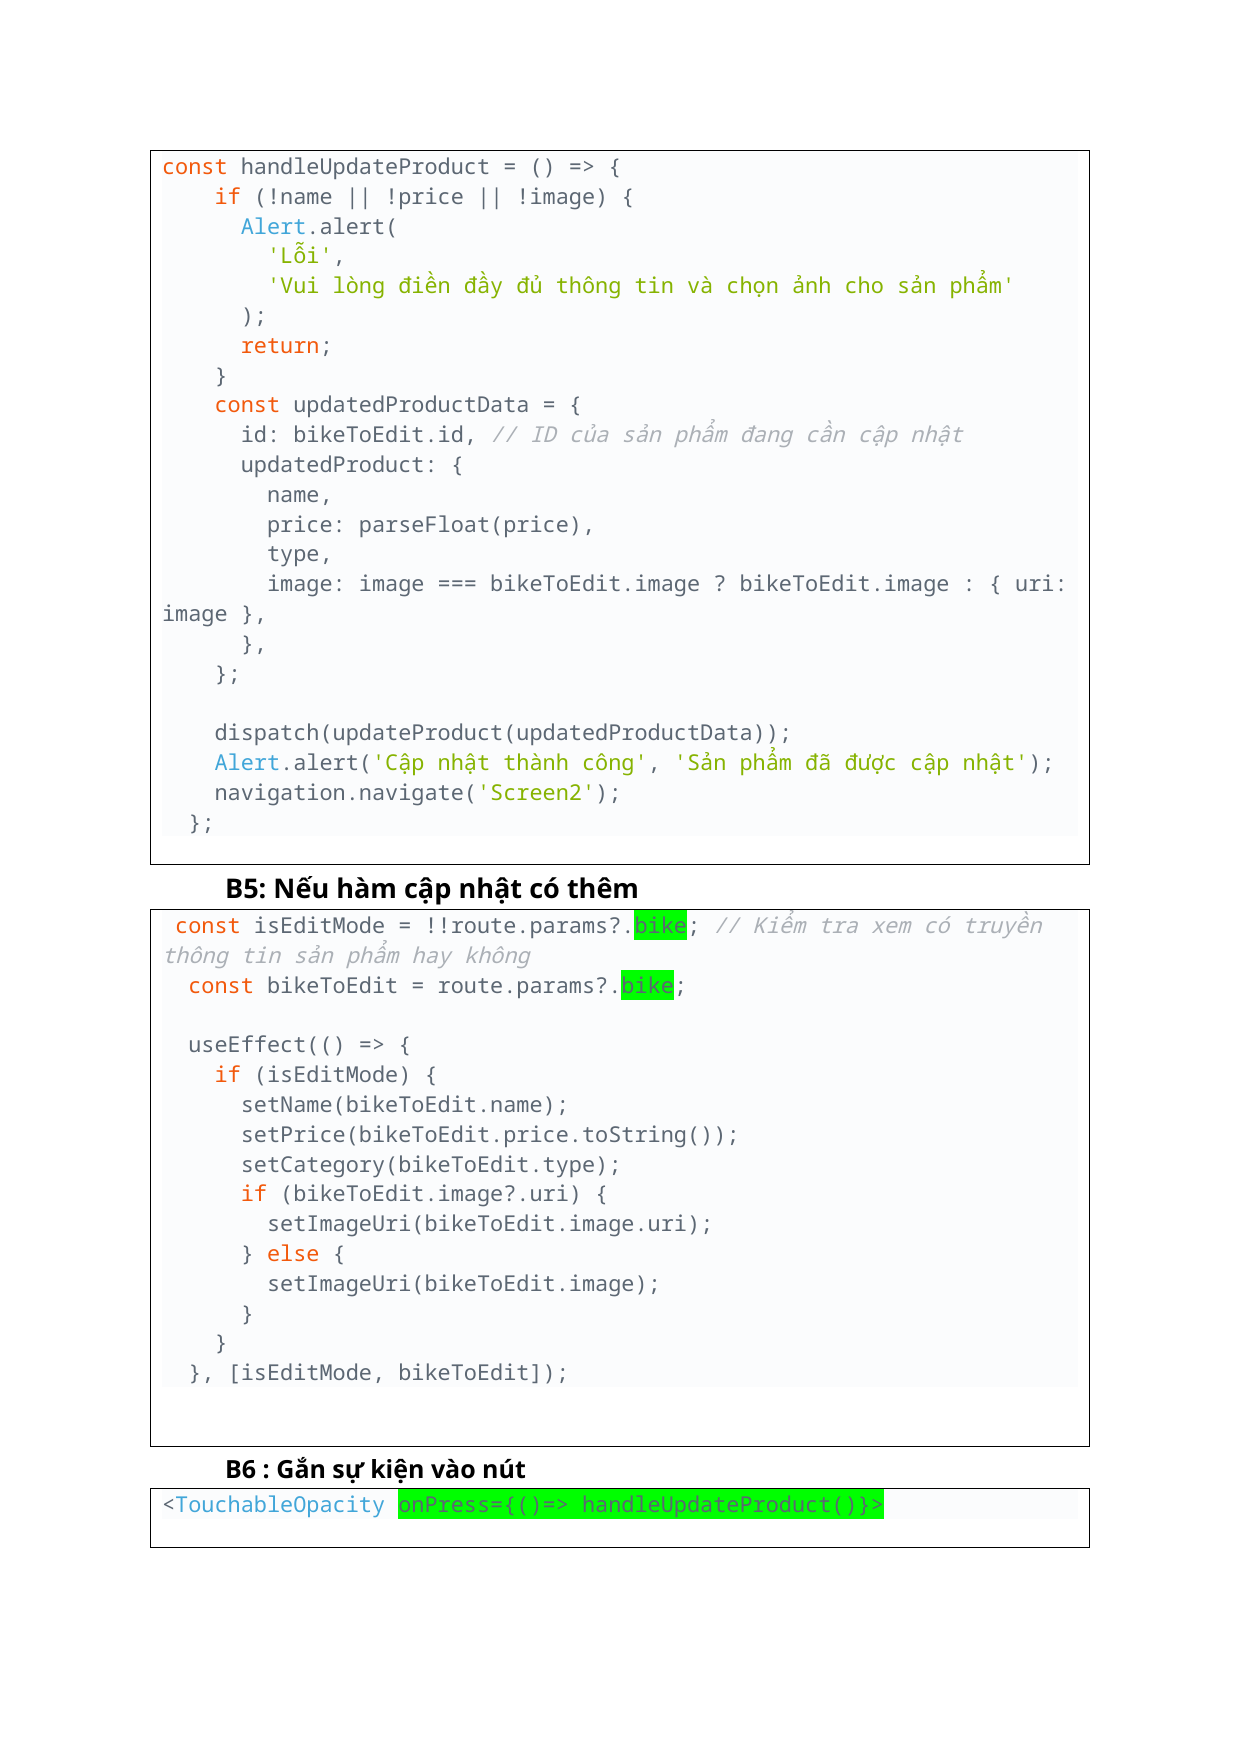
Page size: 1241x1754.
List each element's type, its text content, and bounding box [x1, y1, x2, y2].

subtitle B5: Nếu hàm cập nhật có thêm [150, 869, 1090, 906]
table_header const isEditMode = !!route.params?.bike; // Kiểm tra xem có truyền thông tin sản phẩm hay không const bikeToEdit = route.params?.bike; useEffect(() => { if (isEditMode) { setName(bikeToEdit.name); setPrice(bikeToEdit.price.toString()); setCategory(bikeToEdit.type); if (bikeToEdit.image?.uri) { setImageUri(bikeToEdit.image.uri); } else { setImageUri(bikeToEdit.image); } } }, [isEditMode, bikeToEdit]); [151, 910, 1089, 1446]
table_header <TouchableOpacity onPress={()=> handleUpdateProduct()}> [151, 1489, 1089, 1547]
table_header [151, 151, 1089, 864]
subtitle B6 : Gắn sự kiện vào nút [150, 1451, 1090, 1485]
